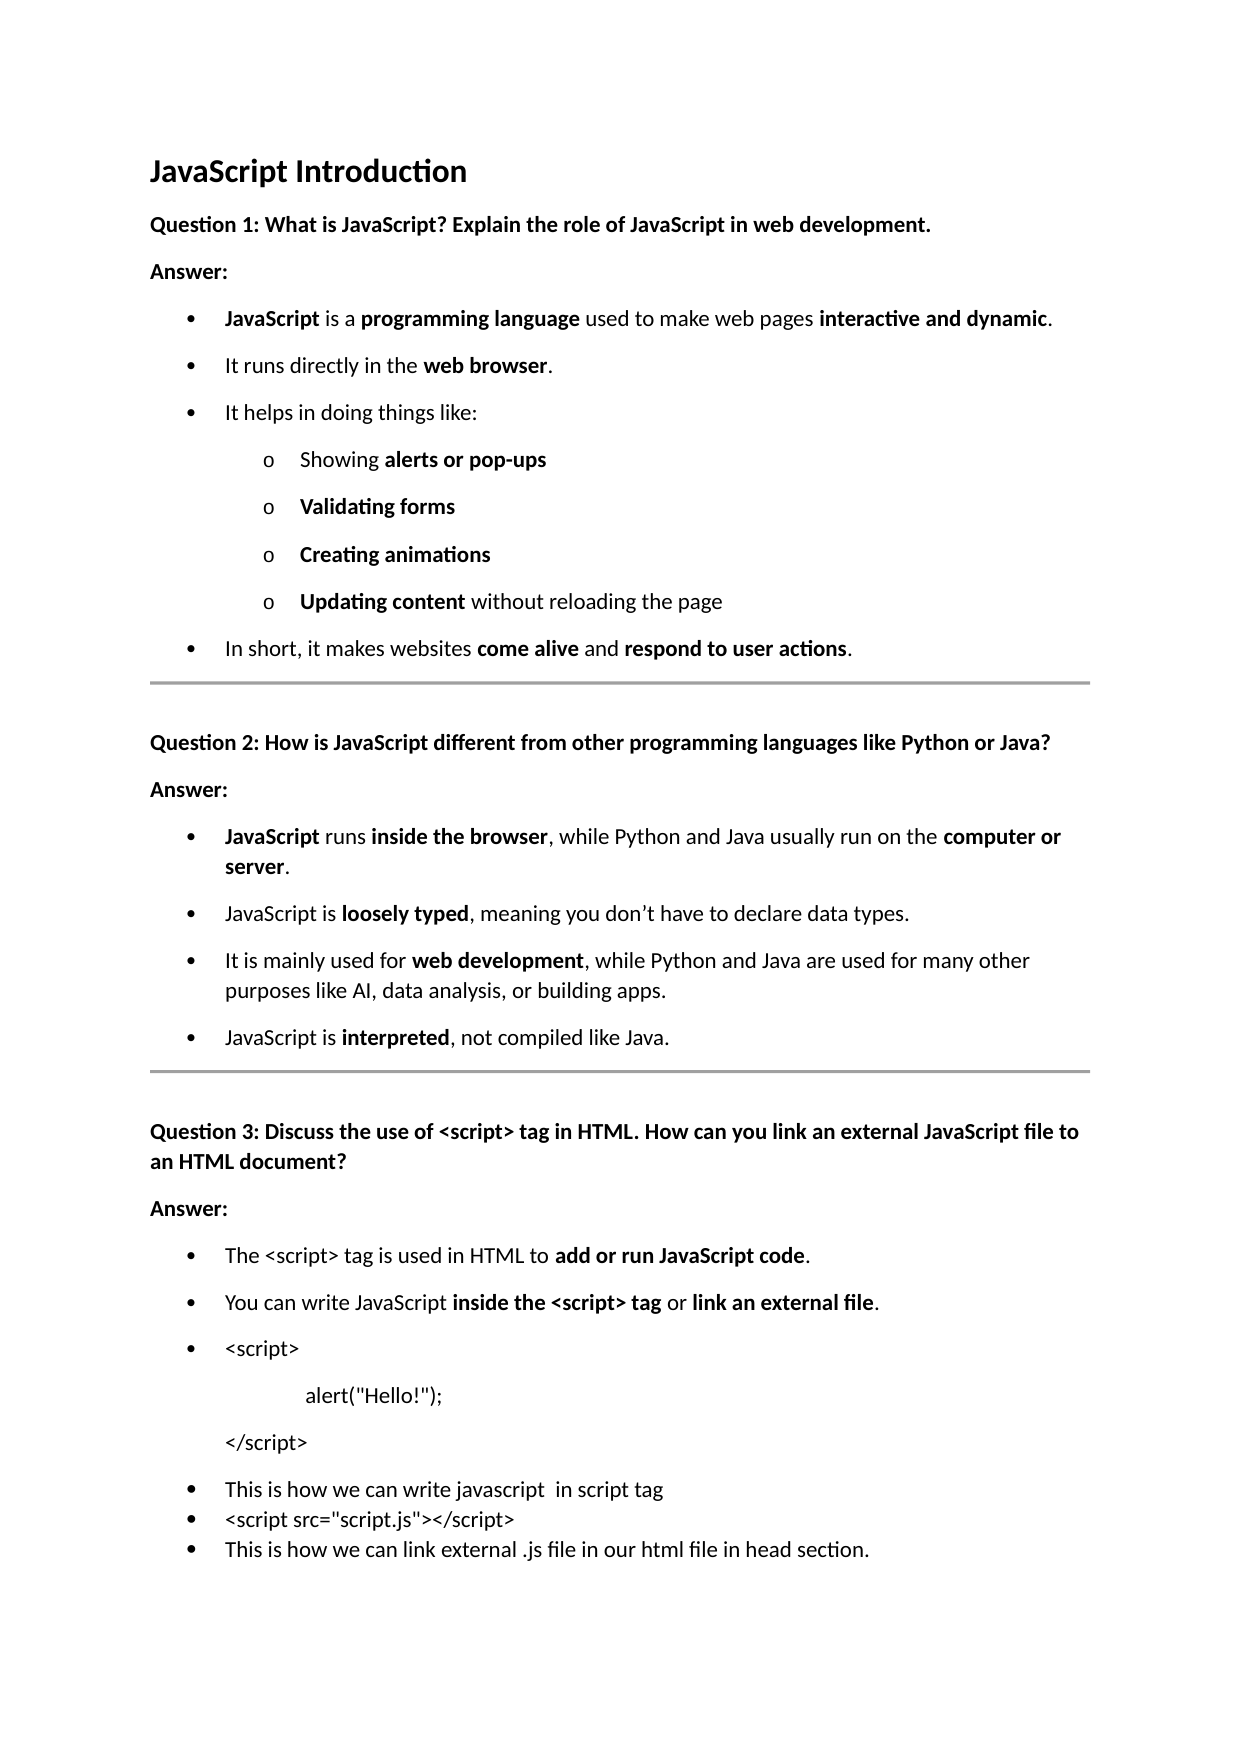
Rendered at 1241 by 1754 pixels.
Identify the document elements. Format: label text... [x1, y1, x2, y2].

list Validating forms [262, 492, 1090, 521]
text Answer: [150, 257, 1090, 286]
text Answer: [150, 775, 1090, 803]
text Question 2: How is JavaScript different from other programming languages like Python or Java? [150, 728, 1090, 756]
list This is how we can write javascript in script tag [187, 1475, 1090, 1503]
list <script src="script.js"></script> [187, 1505, 1090, 1533]
list Updating content without reloading the page [262, 587, 1090, 616]
text </script> [150, 1428, 1090, 1456]
text Question 3: Discuss the use of <script> tag in HTML. How can you link an external JavaScript file to an HTML document? [150, 1117, 1090, 1175]
list In short, it makes websites come alive and respond to user actions. [187, 634, 1090, 663]
text Answer: [150, 1194, 1090, 1222]
list Showing alerts or pop-ups [262, 445, 1090, 473]
text alert("Hello!"); [187, 1381, 1090, 1409]
text Question 1: What is JavaScript? Explain the role of JavaScript in web development. [150, 211, 1090, 239]
list <script> [187, 1334, 1090, 1363]
list This is how we can link external .js file in our html file in head section. [187, 1536, 1090, 1564]
text JavaScript Introduction [150, 150, 1090, 191]
list It helps in doing things like: [187, 398, 1090, 426]
list JavaScript is interpreted, not compiled like Java. [187, 1023, 1090, 1051]
list The <script> tag is used in HTML to add or run JavaScript code. [187, 1241, 1090, 1269]
list Creating animations [262, 540, 1090, 568]
list You can write JavaScript inside the <script> tag or link an external file. [187, 1288, 1090, 1316]
list It is mainly used for web development, while Python and Java are used for many other purposes like AI, data analysis, or building apps. [187, 946, 1090, 1004]
list It runs directly in the web browser. [187, 351, 1090, 379]
list JavaScript is a programming language used to make web pages interactive and dynamic. [187, 304, 1090, 332]
list JavaScript is loosely typed, meaning you don’t have to declare data types. [187, 899, 1090, 927]
list JavaScript runs inside the browser, while Python and Java usually run on the computer or server. [187, 822, 1090, 880]
